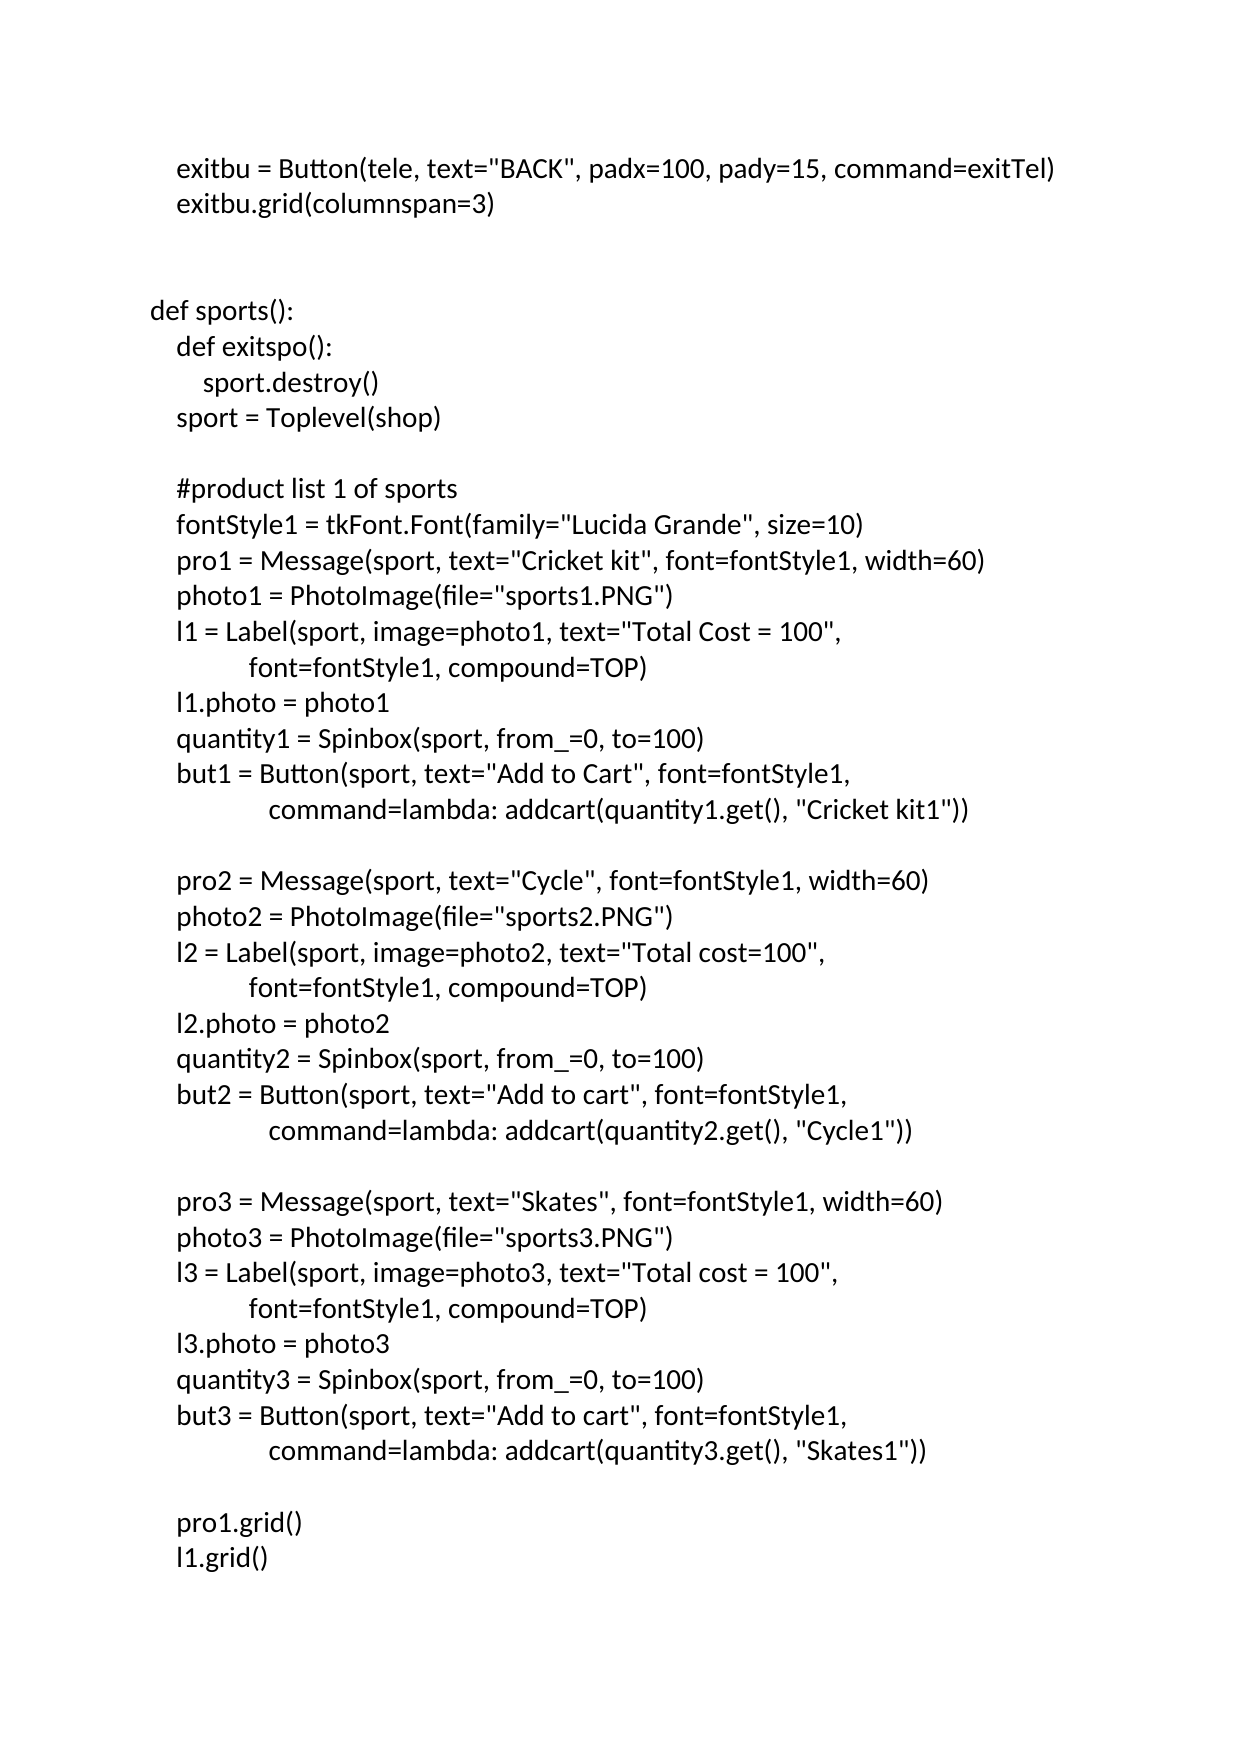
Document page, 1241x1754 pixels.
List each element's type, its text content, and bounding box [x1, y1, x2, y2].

text but3 = Button(sport, text="Add to cart", font=fontStyle1, [150, 1397, 1090, 1432]
text pro1 = Message(sport, text="Cricket kit", font=fontStyle1, width=60) [150, 542, 1090, 577]
text exitbu = Button(tele, text="BACK", padx=100, pady=15, command=exitTel) [150, 150, 1090, 186]
text quantity1 = Spinbox(sport, from_=0, to=100) [150, 720, 1090, 756]
text command=lambda: addcart(quantity1.get(), "Cricket kit1")) [150, 791, 1090, 827]
text #product list 1 of sports [150, 471, 1090, 506]
text exitbu.grid(columnspan=3) [150, 186, 1090, 221]
text command=lambda: addcart(quantity3.get(), "Skates1")) [150, 1432, 1090, 1468]
text pro3 = Message(sport, text="Skates", font=fontStyle1, width=60) [150, 1183, 1090, 1219]
text quantity3 = Spinbox(sport, from_=0, to=100) [150, 1361, 1090, 1397]
text font=fontStyle1, compound=TOP) [150, 969, 1090, 1005]
text l3 = Label(sport, image=photo3, text="Total cost = 100", [150, 1254, 1090, 1290]
text sport.destroy() [150, 364, 1090, 399]
text l1.grid() [150, 1539, 1090, 1575]
text def sports(): [150, 292, 1090, 328]
text l1 = Label(sport, image=photo1, text="Total Cost = 100", [150, 613, 1090, 649]
text quantity2 = Spinbox(sport, from_=0, to=100) [150, 1041, 1090, 1076]
text l1.photo = photo1 [150, 684, 1090, 720]
text l3.photo = photo3 [150, 1326, 1090, 1361]
text photo1 = PhotoImage(file="sports1.PNG") [150, 577, 1090, 613]
text l2.photo = photo2 [150, 1005, 1090, 1041]
text font=fontStyle1, compound=TOP) [150, 649, 1090, 684]
text def exitspo(): [150, 328, 1090, 364]
text but2 = Button(sport, text="Add to cart", font=fontStyle1, [150, 1076, 1090, 1112]
text sport = Toplevel(shop) [150, 399, 1090, 435]
text command=lambda: addcart(quantity2.get(), "Cycle1")) [150, 1112, 1090, 1147]
text pro2 = Message(sport, text="Cycle", font=fontStyle1, width=60) [150, 862, 1090, 898]
text but1 = Button(sport, text="Add to Cart", font=fontStyle1, [150, 756, 1090, 791]
text photo3 = PhotoImage(file="sports3.PNG") [150, 1219, 1090, 1254]
text photo2 = PhotoImage(file="sports2.PNG") [150, 898, 1090, 934]
text l2 = Label(sport, image=photo2, text="Total cost=100", [150, 934, 1090, 969]
text pro1.grid() [150, 1504, 1090, 1539]
text font=fontStyle1, compound=TOP) [150, 1290, 1090, 1326]
text fontStyle1 = tkFont.Font(family="Lucida Grande", size=10) [150, 506, 1090, 542]
